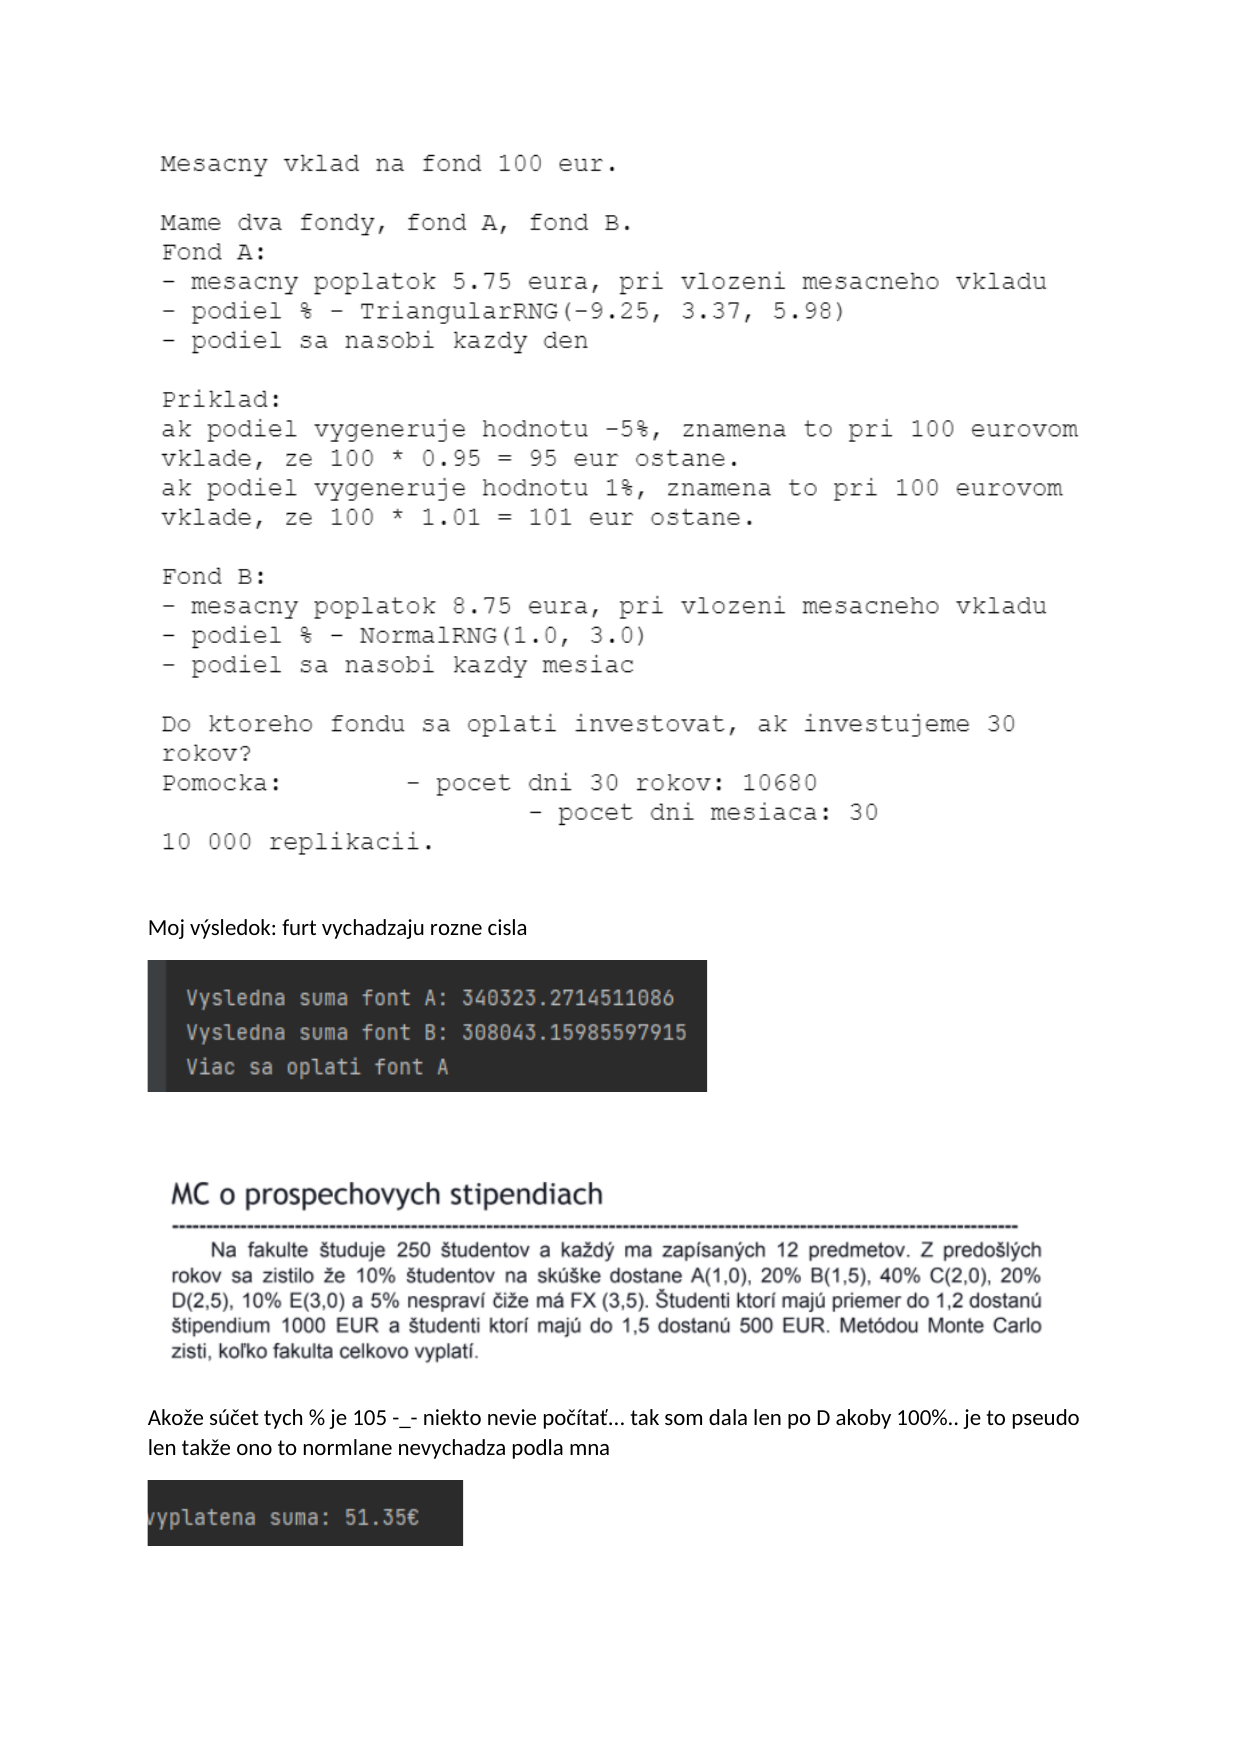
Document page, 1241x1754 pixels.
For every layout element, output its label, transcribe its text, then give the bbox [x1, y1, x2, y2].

text Akože súčet tych % je 105 -_- niekto nevie počítať... tak som dala len po D akoby 100%.. je to pseudo len takže ono to normlane nevychadza podla mna [148, 1403, 1093, 1461]
picture [147, 147, 1093, 895]
picture [147, 960, 708, 1092]
picture [147, 1480, 464, 1546]
text Moj výsledok: furt vychadzaju rozne cisla [148, 913, 1093, 941]
picture [147, 1157, 1093, 1384]
